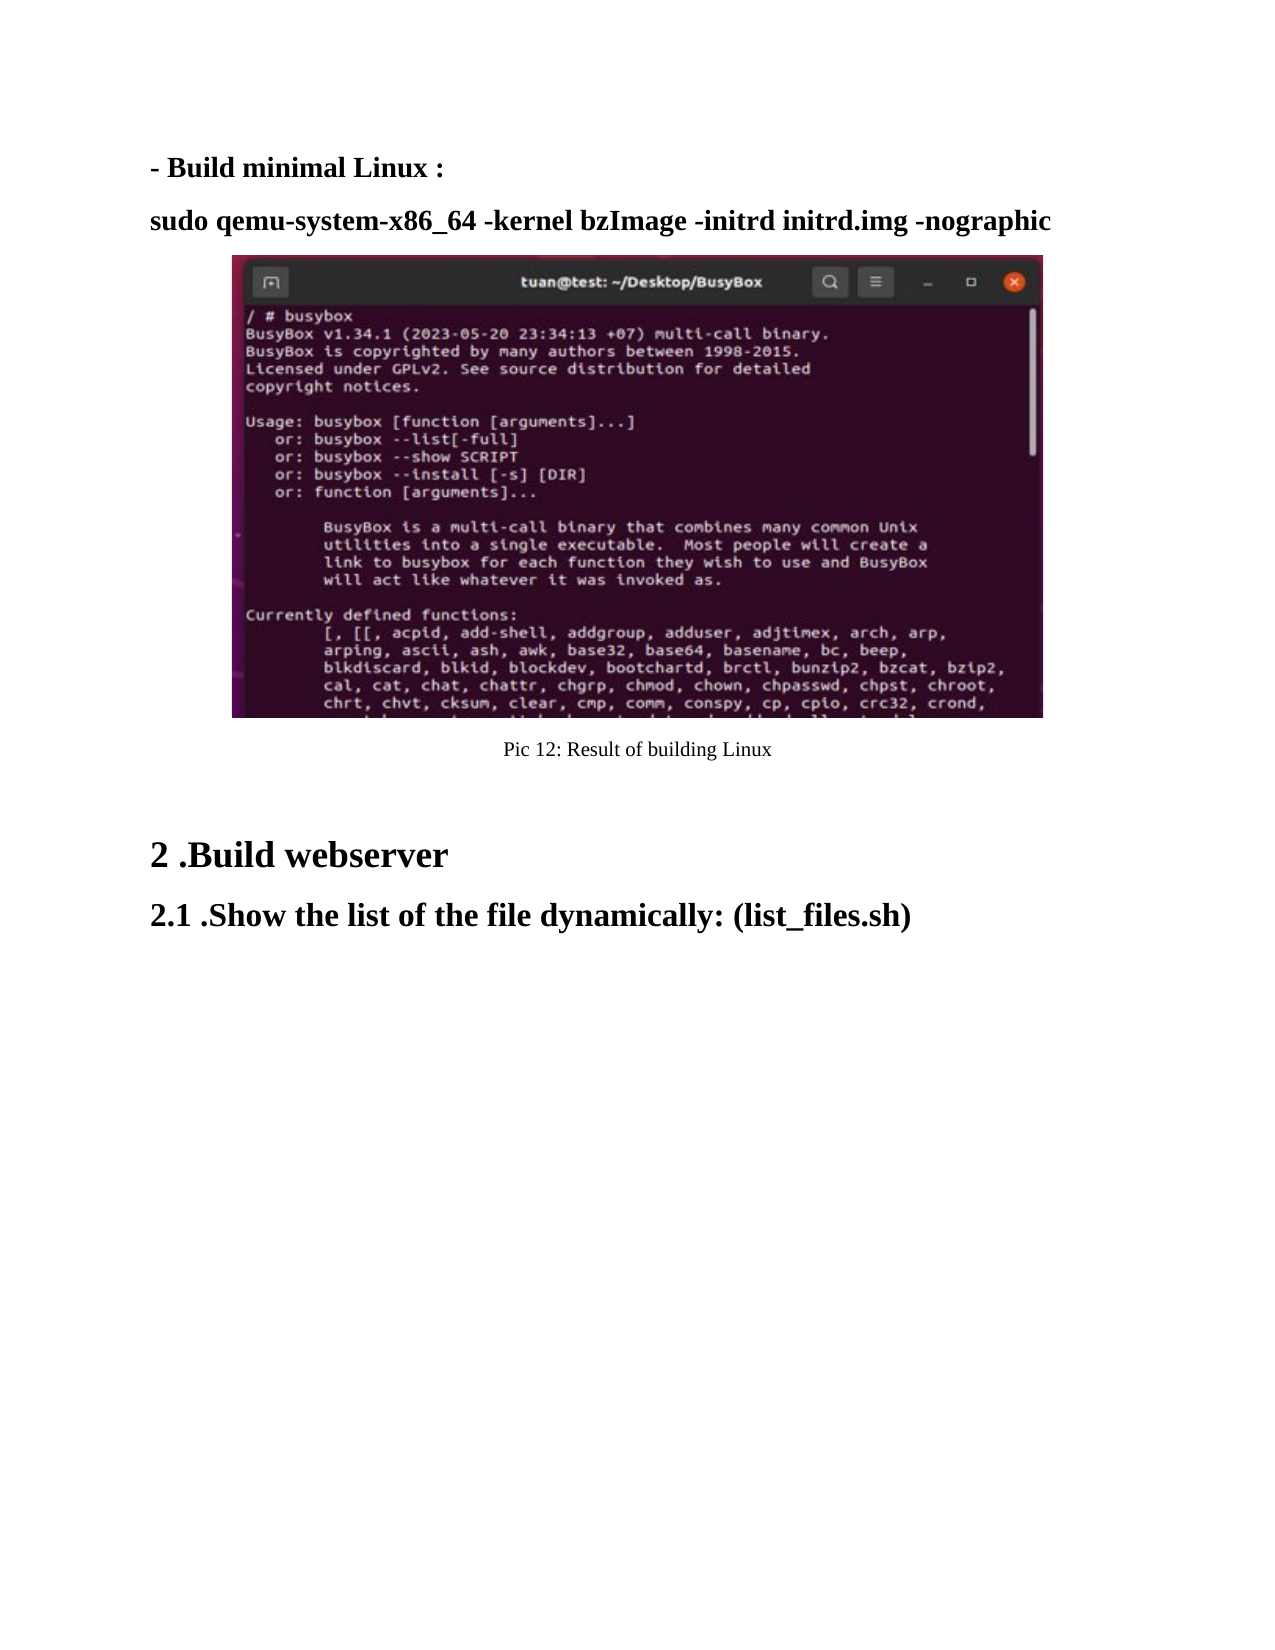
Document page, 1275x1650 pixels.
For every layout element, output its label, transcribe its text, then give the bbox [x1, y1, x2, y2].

text 2 .Build webserver [150, 832, 1125, 875]
text sudo qemu-system-x86_64 -kernel bzImage -initrd initrd.img -nographic [150, 203, 1125, 236]
text Pic 12: Result of building Linux [150, 737, 1125, 761]
picture [231, 255, 1044, 718]
text - Build minimal Linux : [150, 150, 1125, 183]
text 2.1 .Show the list of the file dynamically: (list_files.sh) [150, 895, 1125, 933]
